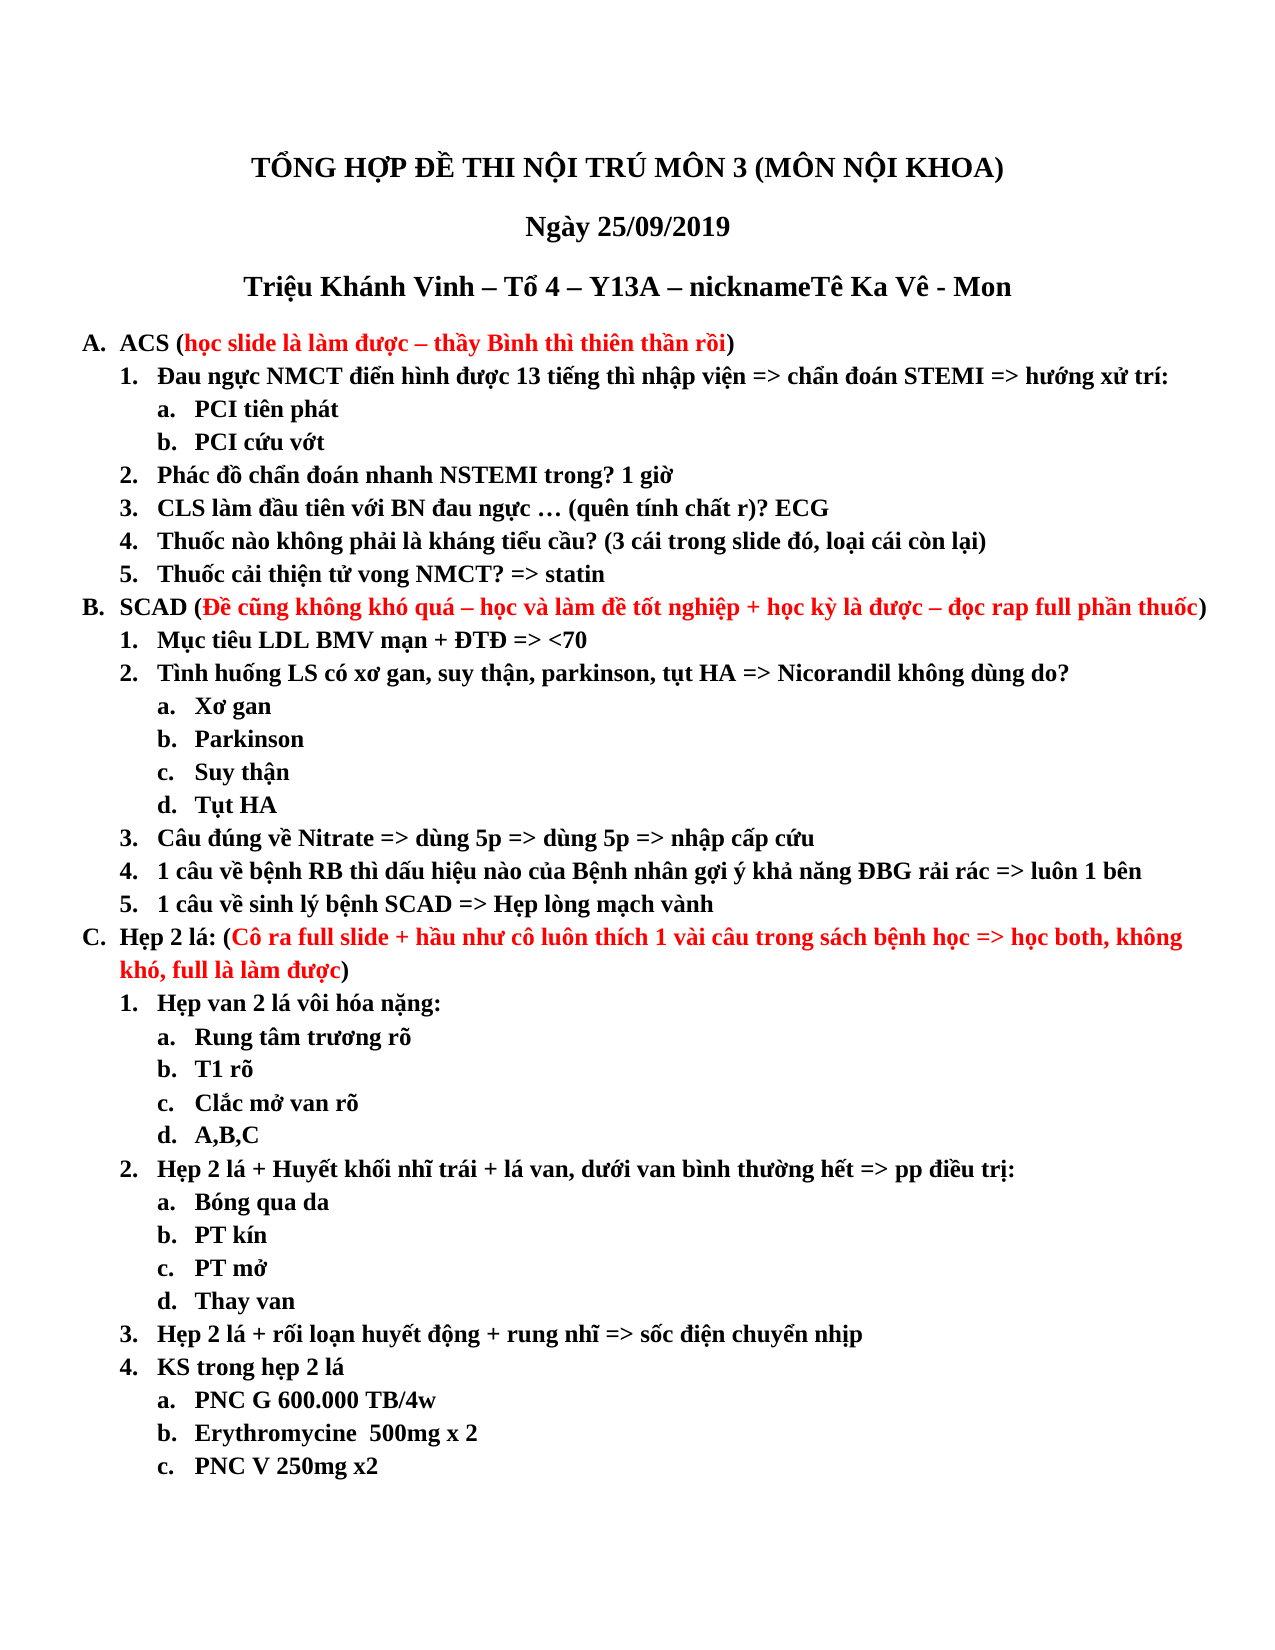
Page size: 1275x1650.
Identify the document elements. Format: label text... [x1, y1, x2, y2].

text Ngày 25/09/2019 [44, 209, 1211, 243]
list KS trong hẹp 2 lá [119, 1352, 1211, 1381]
list Hẹp van 2 lá vôi hóa nặng: [119, 988, 1211, 1017]
list Bóng qua da [157, 1187, 1211, 1215]
list Rung tâm trương rõ [157, 1022, 1211, 1050]
list 1 câu về sinh lý bệnh SCAD => Hẹp lòng mạch vành [119, 889, 1211, 918]
text Triệu Khánh Vinh – Tổ 4 – Y13A – nicknameTê Ka Vê - Mon [44, 269, 1211, 302]
list T1 rõ [157, 1054, 1211, 1083]
list Mục tiêu LDL BMV mạn + ĐTĐ => <70 [119, 625, 1211, 654]
list Suy thận [157, 757, 1211, 786]
list PCI cứu vớt [157, 427, 1211, 456]
list Câu đúng về Nitrate => dùng 5p => dùng 5p => nhập cấp cứu [119, 823, 1211, 852]
list Hẹp 2 lá + Huyết khối nhĩ trái + lá van, dưới van bình thường hết => pp điều trị: [119, 1154, 1211, 1182]
list Tình huống LS có xơ gan, suy thận, parkinson, tụt HA => Nicorandil không dùng do? [119, 658, 1211, 687]
list PNC G 600.000 TB/4w [157, 1385, 1211, 1413]
list Phác đồ chẩn đoán nhanh NSTEMI trong? 1 giờ [119, 460, 1211, 489]
list Thay van [157, 1286, 1211, 1314]
list PCI tiên phát [157, 394, 1211, 423]
list Đau ngực NMCT điển hình được 13 tiếng thì nhập viện => chẩn đoán STEMI => hướng xử trí: [119, 361, 1211, 390]
list Clắc mở van rõ [157, 1088, 1211, 1116]
list Tụt HA [157, 790, 1211, 819]
list Thuốc nào không phải là kháng tiểu cầu? (3 cái trong slide đó, loại cái còn lại) [119, 526, 1211, 555]
list Erythromycine 500mg x 2 [157, 1418, 1211, 1447]
list 1 câu về bệnh RB thì dấu hiệu nào của Bệnh nhân gợi ý khả năng ĐBG rải rác => luôn 1 bên [119, 856, 1211, 885]
list PT mở [157, 1253, 1211, 1281]
list Parkinson [157, 724, 1211, 753]
list CLS làm đầu tiên với BN đau ngực … (quên tính chất r)? ECG [119, 493, 1211, 522]
list Xơ gan [157, 691, 1211, 720]
list Hẹp 2 lá: (Cô ra full slide + hầu như cô luôn thích 1 vài câu trong sách bệnh học => học both, không khó, full là làm được) [82, 922, 1211, 984]
list PNC V 250mg x2 [157, 1451, 1211, 1479]
list SCAD (Đề cũng không khó quá – học và làm đề tốt nghiệp + học kỳ là được – đọc rap full phần thuốc) [82, 592, 1211, 621]
text TỔNG HỢP ĐỀ THI NỘI TRÚ MÔN 3 (MÔN NỘI KHOA) [44, 150, 1211, 183]
list PT kín [157, 1220, 1211, 1248]
list Hẹp 2 lá + rối loạn huyết động + rung nhĩ => sốc điện chuyển nhịp [119, 1319, 1211, 1347]
list Thuốc cải thiện tử vong NMCT? => statin [119, 559, 1211, 588]
list ACS (học slide là làm được – thầy Bình thì thiên thần rồi) [82, 328, 1211, 357]
list A,B,C [157, 1121, 1211, 1149]
